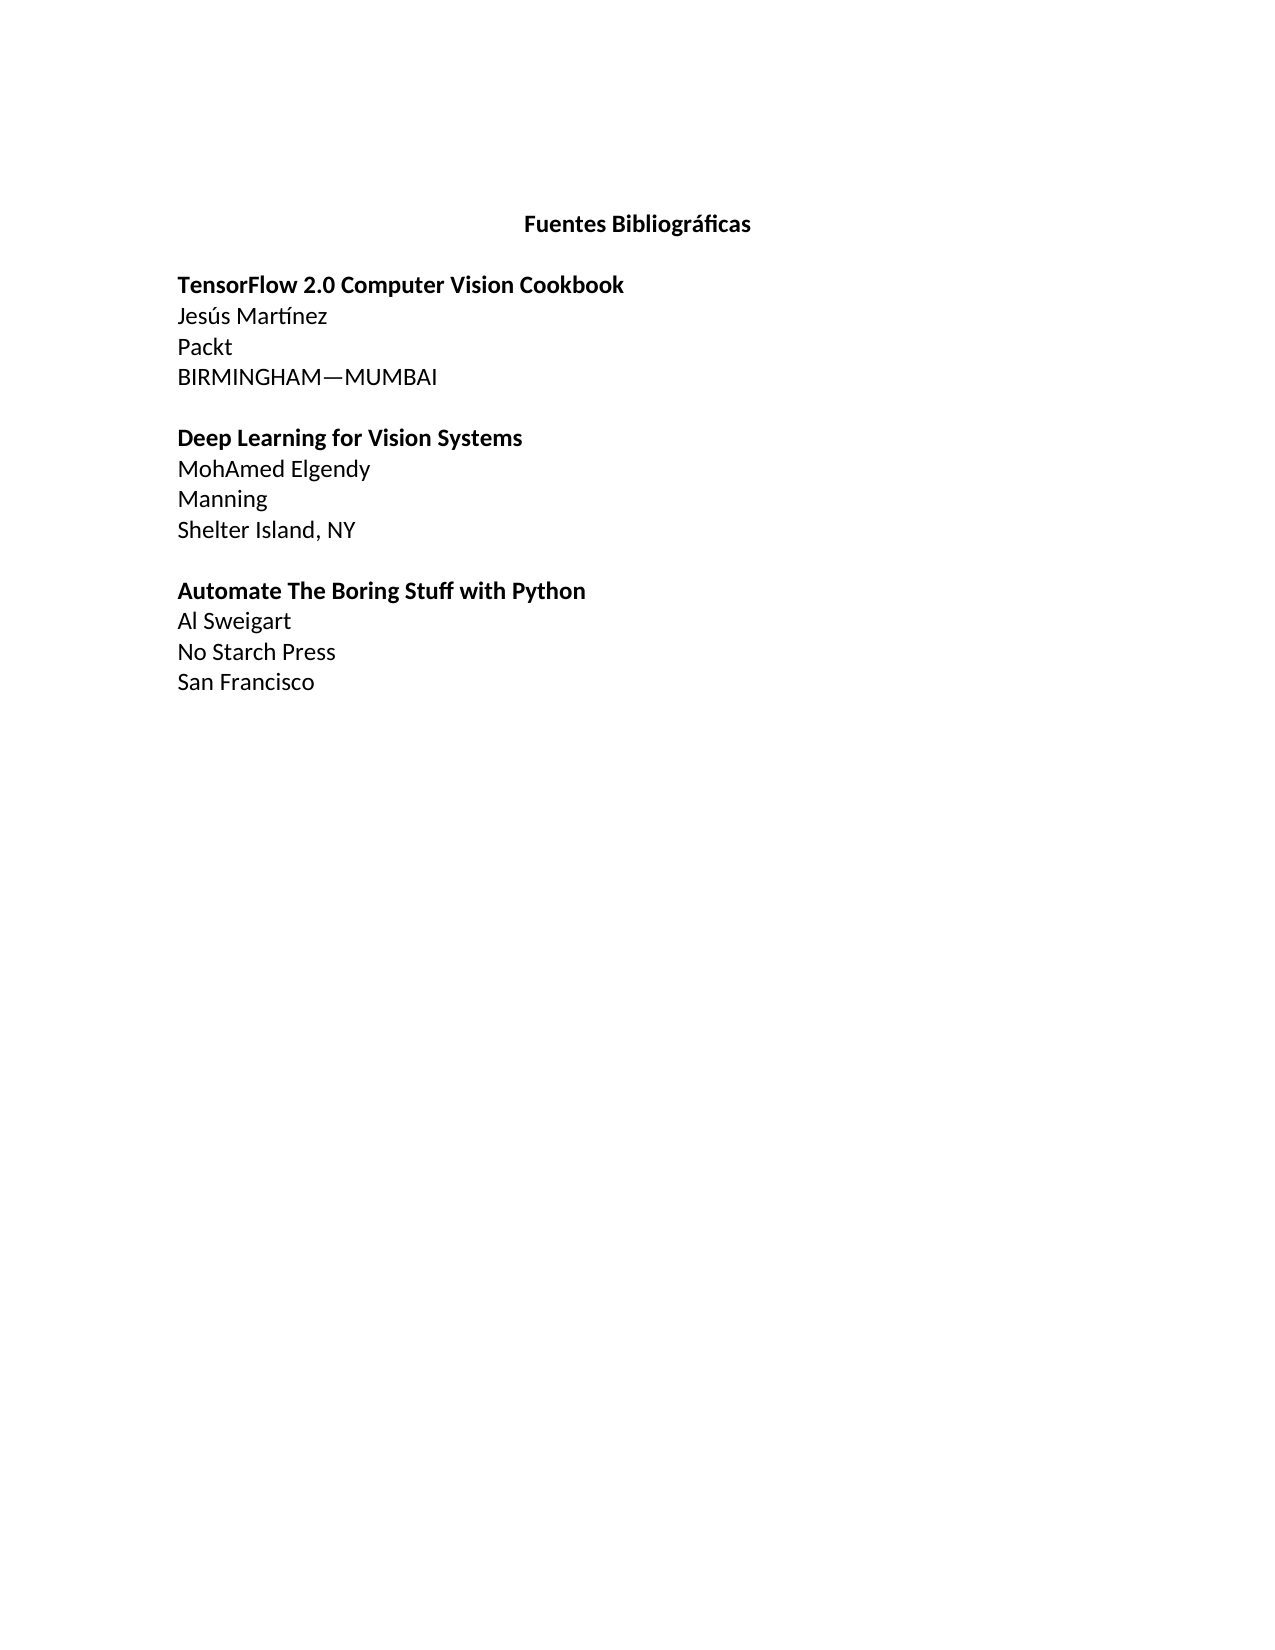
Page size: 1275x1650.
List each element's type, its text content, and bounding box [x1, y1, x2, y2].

text No Starch Press [177, 636, 1098, 666]
text San Francisco [177, 666, 1098, 697]
text MohAmed Elgendy [177, 453, 1098, 483]
text Deep Learning for Vision Systems [177, 422, 1098, 453]
text BIRMINGHAM—MUMBAI [177, 361, 1098, 392]
text Automate The Boring Stuff with Python [177, 575, 1098, 605]
text Jesús Martínez [177, 300, 1098, 331]
text Packt [177, 331, 1098, 361]
text Fuentes Bibliográficas [177, 209, 1098, 239]
text TensorFlow 2.0 Computer Vision Cookbook [177, 270, 1098, 300]
text Al Sweigart [177, 605, 1098, 636]
text Shelter Island, NY [177, 514, 1098, 544]
text Manning [177, 483, 1098, 514]
